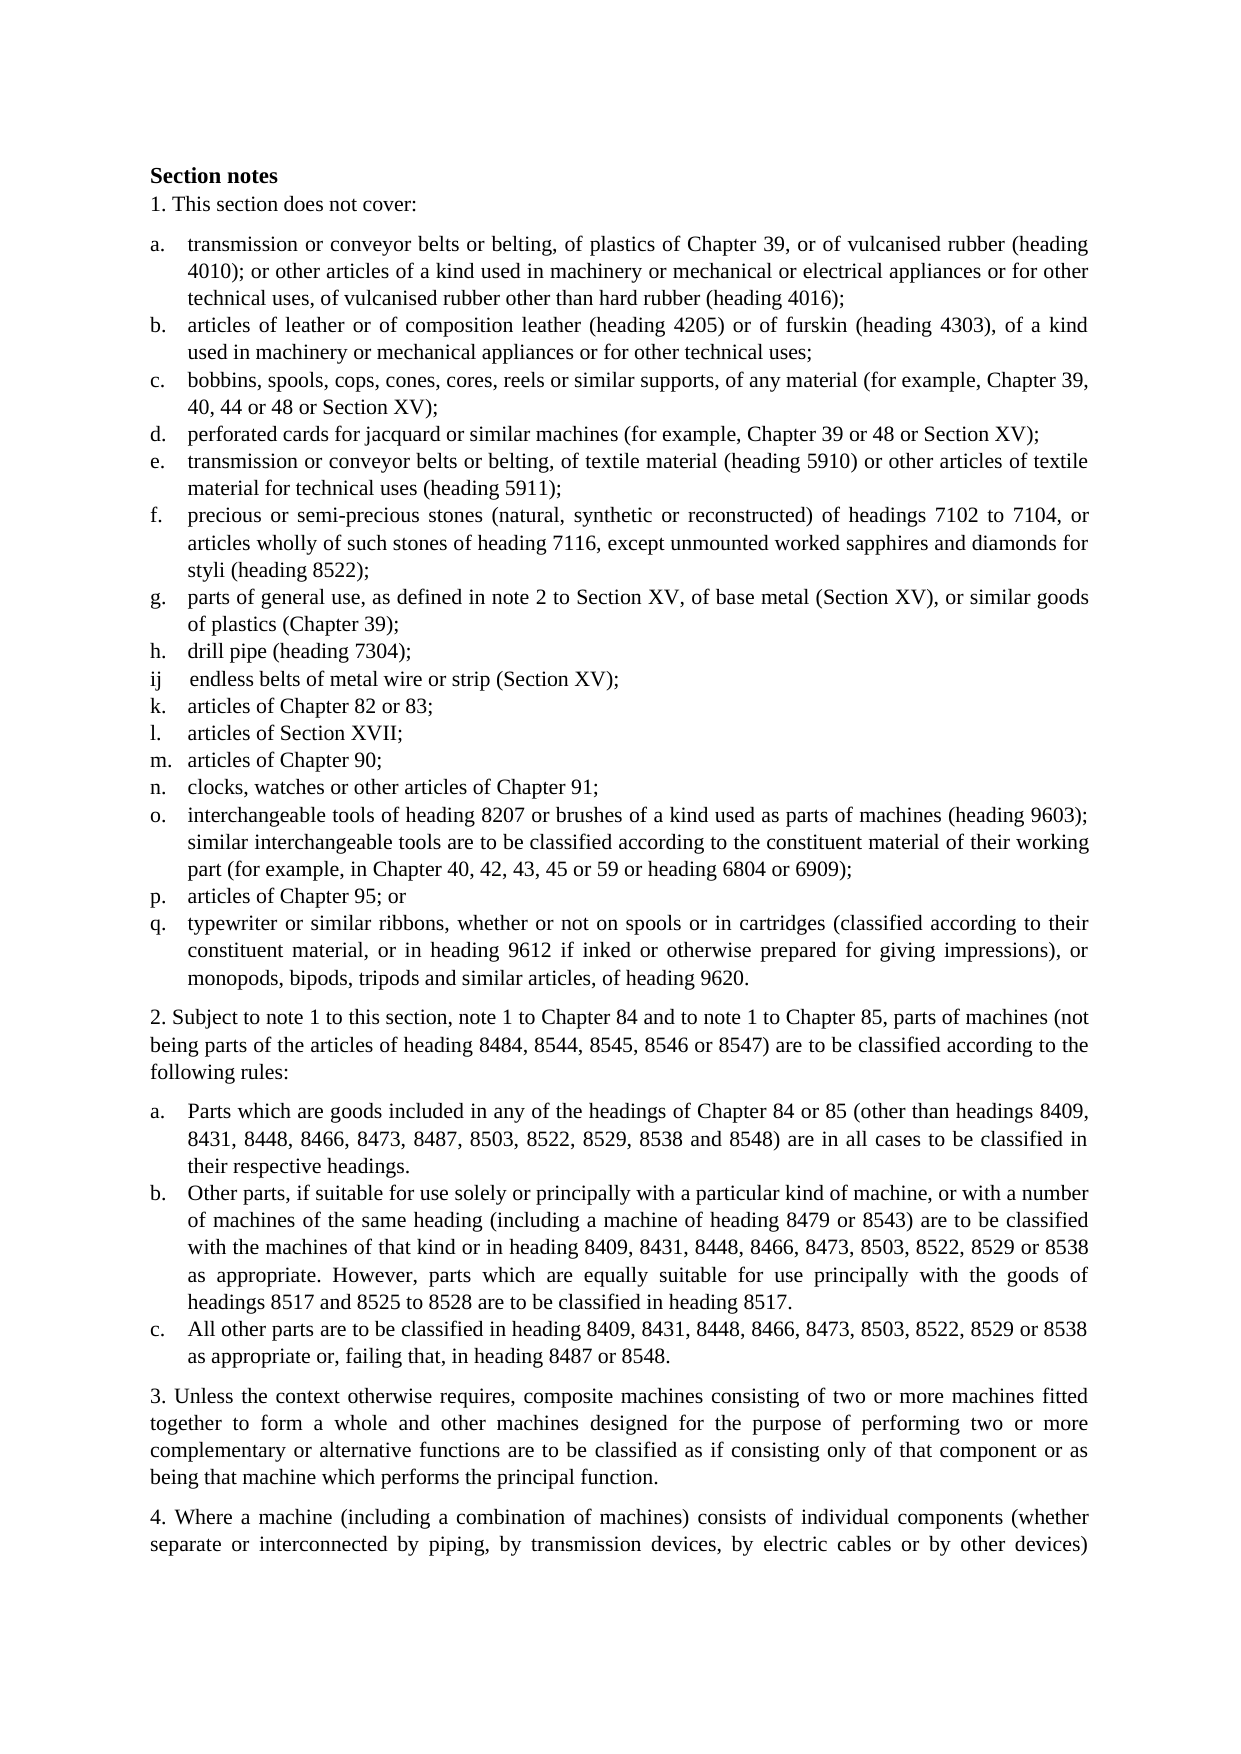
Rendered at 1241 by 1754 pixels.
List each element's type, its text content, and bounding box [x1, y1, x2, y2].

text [150, 1504, 1090, 1556]
list articles of Chapter 90; [150, 747, 1090, 772]
list bobbins, spools, cops, cones, cores, reels or similar supports, of any material (for example, Chapter 39, 40, 44 or 48 or Section XV); [150, 367, 1090, 419]
list precious or semi-precious stones (natural, synthetic or reconstructed) of headings 7102 to 7104, or articles wholly of such stones of heading 7116, except unmounted worked sapphires and diamonds for styli (heading 8522); [150, 502, 1090, 582]
subtitle Section notes [150, 162, 1090, 189]
list clocks, watches or other articles of Chapter 91; [150, 774, 1090, 799]
text 1. This section does not cover: [150, 191, 1090, 216]
list parts of general use, as defined in note 2 to Section XV, of base metal (Section XV), or similar goods of plastics (Chapter 39); [150, 584, 1090, 636]
text 2. Subject to note 1 to this section, note 1 to Chapter 84 and to note 1 to Chapter 85, parts of machines (not being parts of the articles of heading 8484, 8544, 8545, 8546 or 8547) are to be classified according to the following rules: [150, 1004, 1090, 1084]
list articles of Chapter 95; or [150, 883, 1090, 908]
list Other parts, if suitable for use solely or principally with a particular kind of machine, or with a number of machines of the same heading (including a machine of heading 8479 or 8543) are to be classified with the machines of that kind or in heading 8409, 8431, 8448, 8466, 8473, 8503, 8522, 8529 or 8538 as appropriate. However, parts which are equally suitable for use principally with the goods of headings 8517 and 8525 to 8528 are to be classified in heading 8517. [150, 1180, 1090, 1314]
list articles of leather or of composition leather (heading 4205) or of furskin (heading 4303), of a kind used in machinery or mechanical appliances or for other technical uses; [150, 312, 1090, 364]
list drill pipe (heading 7304); [150, 638, 1090, 664]
list transmission or conveyor belts or belting, of textile material (heading 5910) or other articles of textile material for technical uses (heading 5911); [150, 448, 1090, 501]
list All other parts are to be classified in heading 8409, 8431, 8448, 8466, 8473, 8503, 8522, 8529 or 8538 as appropriate or, failing that, in heading 8487 or 8548. [150, 1316, 1090, 1368]
list interchangeable tools of heading 8207 or brushes of a kind used as parts of machines (heading 9603); similar interchangeable tools are to be classified according to the constituent material of their working part (for example, in Chapter 40, 42, 43, 45 or 59 or heading 6804 or 6909); [150, 802, 1090, 881]
list perforated cards for jacquard or similar machines (for example, Chapter 39 or 48 or Section XV); [150, 421, 1090, 446]
list typewriter or similar ribbons, whether or not on spools or in cartridges (classified according to their constituent material, or in heading 9612 if inked or otherwise prepared for giving impressions), or monopods, bipods, tripods and similar articles, of heading 9620. [150, 910, 1090, 990]
list transmission or conveyor belts or belting, of plastics of Chapter 39, or of vulcanised rubber (heading 4010); or other articles of a kind used in machinery or mechanical or electrical appliances or for other technical uses, of vulcanised rubber other than hard rubber (heading 4016); [150, 231, 1090, 310]
list articles of Section XVII; [150, 720, 1090, 745]
text 3. Unless the context otherwise requires, composite machines consisting of two or more machines fitted together to form a whole and other machines designed for the purpose of performing two or more complementary or alternative functions are to be classified as if consisting only of that component or as being that machine which performs the principal function. [150, 1383, 1090, 1489]
list articles of Chapter 82 or 83; [150, 693, 1090, 718]
list Parts which are goods included in any of the headings of Chapter 84 or 85 (other than headings 8409, 8431, 8448, 8466, 8473, 8487, 8503, 8522, 8529, 8538 and 8548) are in all cases to be classified in their respective headings. [150, 1098, 1090, 1178]
list ij endless belts of metal wire or strip (Section XV); [150, 666, 1090, 691]
